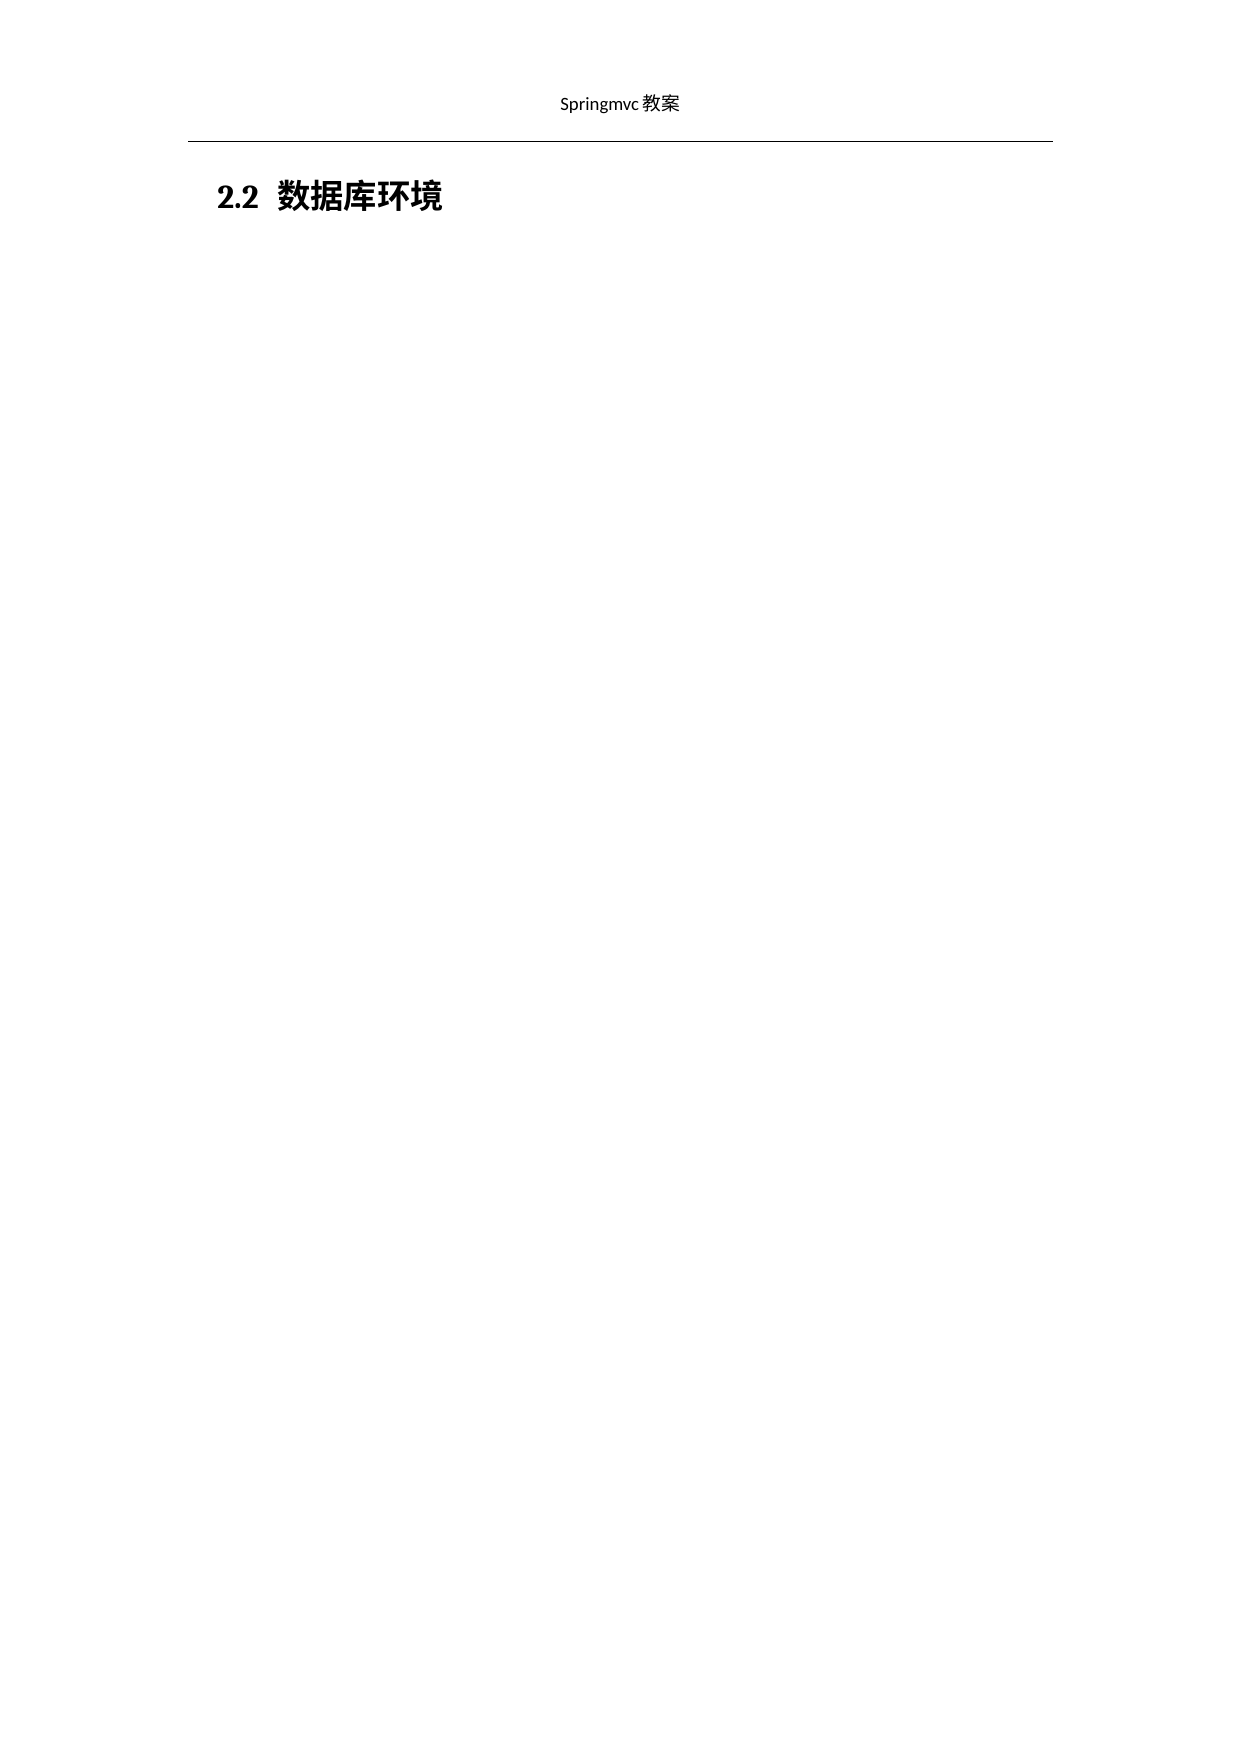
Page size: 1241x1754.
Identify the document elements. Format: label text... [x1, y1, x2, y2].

subtitle 数据库环境 [217, 162, 1053, 227]
